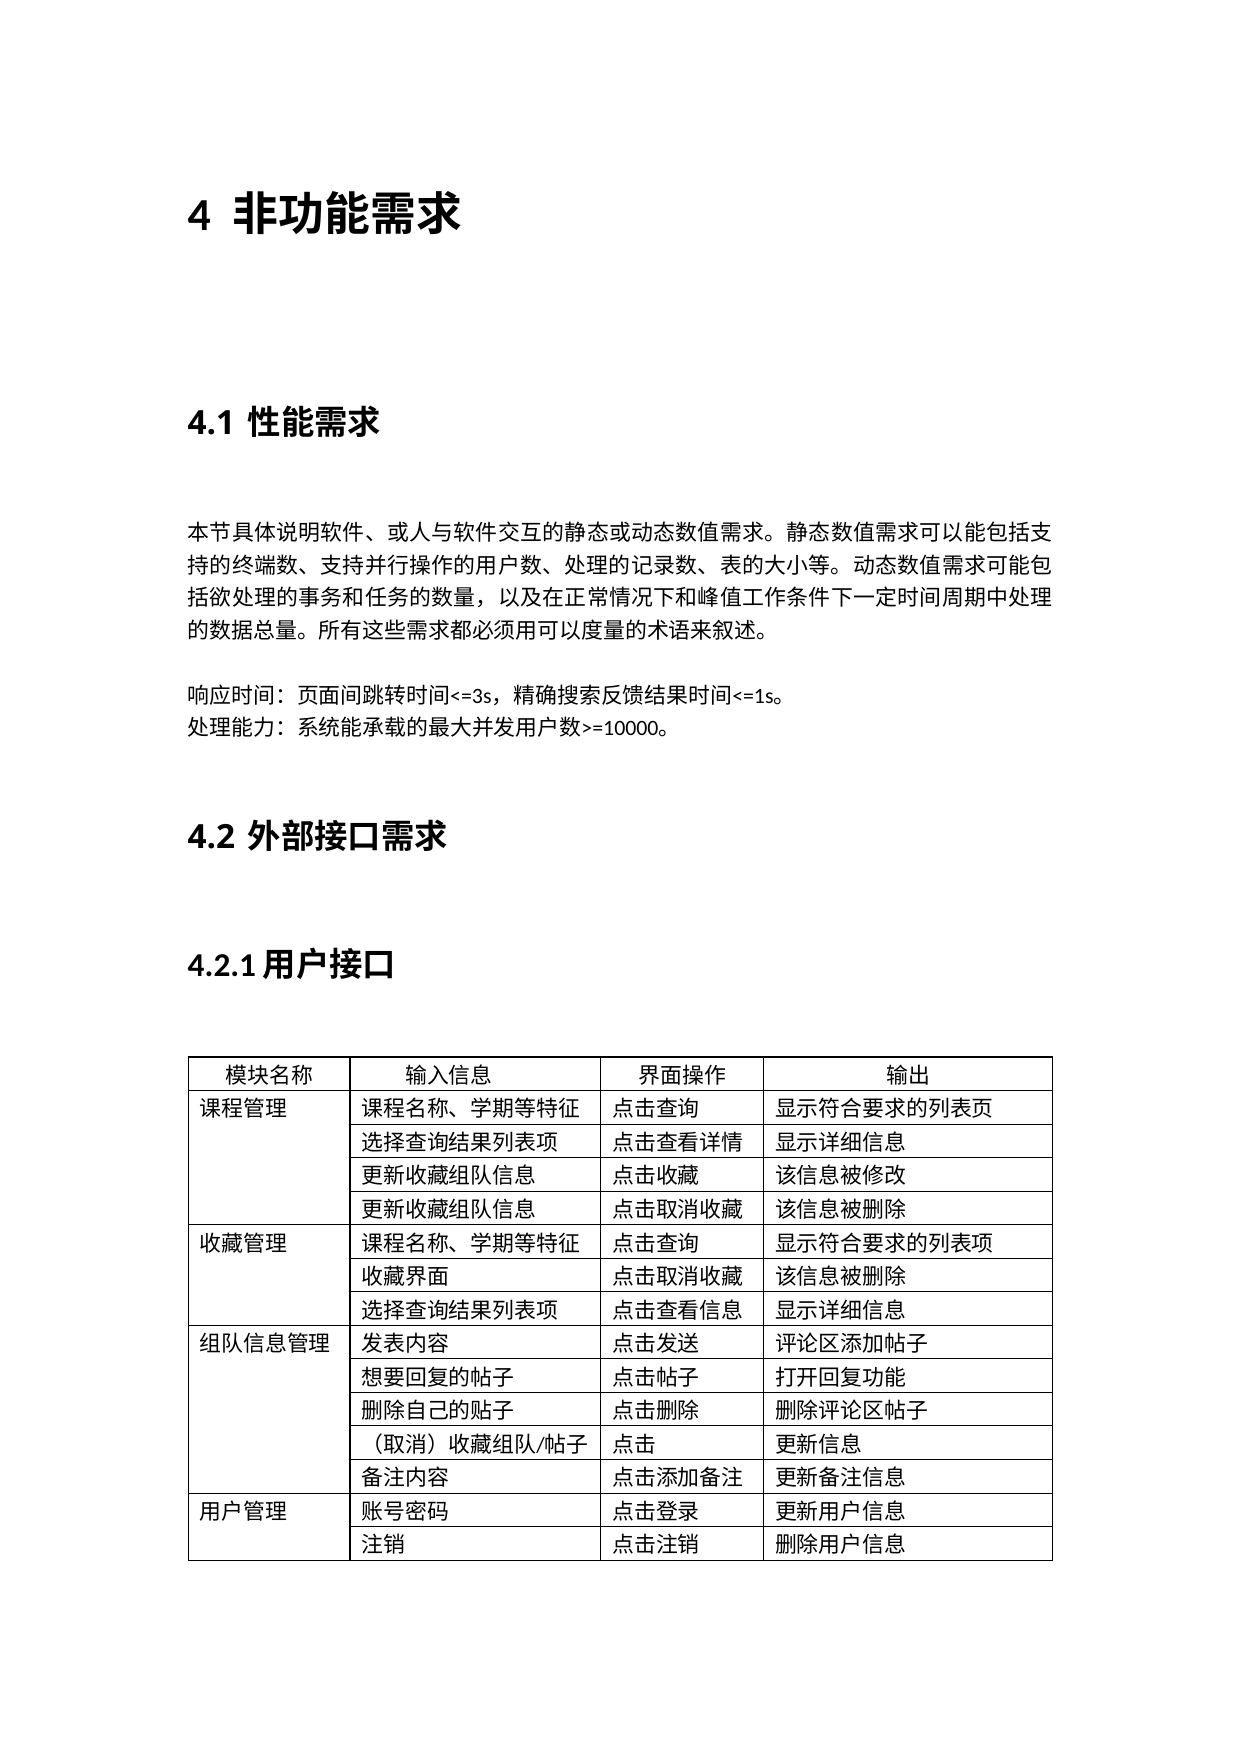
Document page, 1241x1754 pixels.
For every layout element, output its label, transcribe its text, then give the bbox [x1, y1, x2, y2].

table_cell 收藏界面 [351, 1259, 600, 1291]
table_cell 更新收藏组队信息 [351, 1158, 600, 1191]
table_cell 备注内容 [351, 1460, 600, 1492]
table_cell 账号密码 [351, 1494, 600, 1526]
table_header 输入信息 [351, 1058, 600, 1090]
table_cell 课程名称、学期等特征 [351, 1225, 600, 1258]
table_cell 更新备注信息 [764, 1460, 1052, 1492]
table_cell 显示符合要求的列表项 [764, 1225, 1052, 1258]
table_cell （取消）收藏组队/帖子 [351, 1426, 600, 1459]
table_cell 课程名称、学期等特征 [351, 1091, 600, 1123]
table_cell 点击查看详情 [601, 1125, 763, 1157]
table_cell 点击帖子 [601, 1359, 763, 1392]
table_cell 点击登录 [601, 1494, 763, 1526]
table_cell 点击 [601, 1426, 763, 1459]
table_cell 点击查看信息 [601, 1292, 763, 1325]
table_cell 收藏管理 [189, 1225, 349, 1325]
table_cell 点击发送 [601, 1326, 763, 1358]
subtitle 用户接口 [187, 929, 1053, 994]
table_cell 评论区添加帖子 [764, 1326, 1052, 1358]
table_cell 点击取消收藏 [601, 1192, 763, 1224]
text 响应时间：页面间跳转时间<=3s，精确搜索反馈结果时间<=1s。 [187, 677, 1053, 710]
table_cell 显示详细信息 [764, 1125, 1052, 1157]
table_cell 选择查询结果列表项 [351, 1125, 600, 1157]
table_cell 打开回复功能 [764, 1359, 1052, 1392]
table_cell 用户管理 [189, 1494, 349, 1559]
table_cell 更新用户信息 [764, 1494, 1052, 1526]
table_cell 课程管理 [189, 1091, 349, 1224]
table_cell 该信息被修改 [764, 1158, 1052, 1191]
table_cell 该信息被删除 [764, 1192, 1052, 1224]
table_header 模块名称 [189, 1058, 349, 1090]
table_cell 显示详细信息 [764, 1292, 1052, 1325]
table_cell 删除自己的贴子 [351, 1393, 600, 1425]
table_cell 注销 [351, 1527, 600, 1559]
table_cell 显示符合要求的列表页 [764, 1091, 1052, 1123]
subtitle 非功能需求 [187, 162, 1053, 259]
table_cell 点击删除 [601, 1393, 763, 1425]
table_cell 想要回复的帖子 [351, 1359, 600, 1392]
subtitle 外部接口需求 [187, 802, 1053, 867]
table_cell 更新信息 [764, 1426, 1052, 1459]
table_cell 发表内容 [351, 1326, 600, 1358]
table_cell 选择查询结果列表项 [351, 1292, 600, 1325]
subtitle 性能需求 [187, 387, 1053, 452]
text 本节具体说明软件、或人与软件交互的静态或动态数值需求。静态数值需求可以能包括支持的终端数、支持并行操作的用户数、处理的记录数、表的大小等。动态数值需求可能包括欲处理的事务和任务的数量，以及在正常情况下和峰值工作条件下一定时间周期中处理的数据总量。所有这些需求都必须用可以度量的术语来叙述。 [187, 515, 1053, 645]
table_cell 点击查询 [601, 1091, 763, 1123]
table_cell 点击收藏 [601, 1158, 763, 1191]
table_header 界面操作 [601, 1058, 763, 1090]
table_cell 删除评论区帖子 [764, 1393, 1052, 1425]
table_header 输出 [764, 1058, 1052, 1090]
table_cell 点击查询 [601, 1225, 763, 1258]
table_cell 该信息被删除 [764, 1259, 1052, 1291]
table_cell 组队信息管理 [189, 1326, 349, 1492]
table_cell 删除用户信息 [764, 1527, 1052, 1559]
table_cell 更新收藏组队信息 [351, 1192, 600, 1224]
table_cell 点击添加备注 [601, 1460, 763, 1492]
table_cell 点击取消收藏 [601, 1259, 763, 1291]
table_cell 点击注销 [601, 1527, 763, 1559]
text 处理能力：系统能承载的最大并发用户数>=10000。 [187, 710, 1053, 742]
